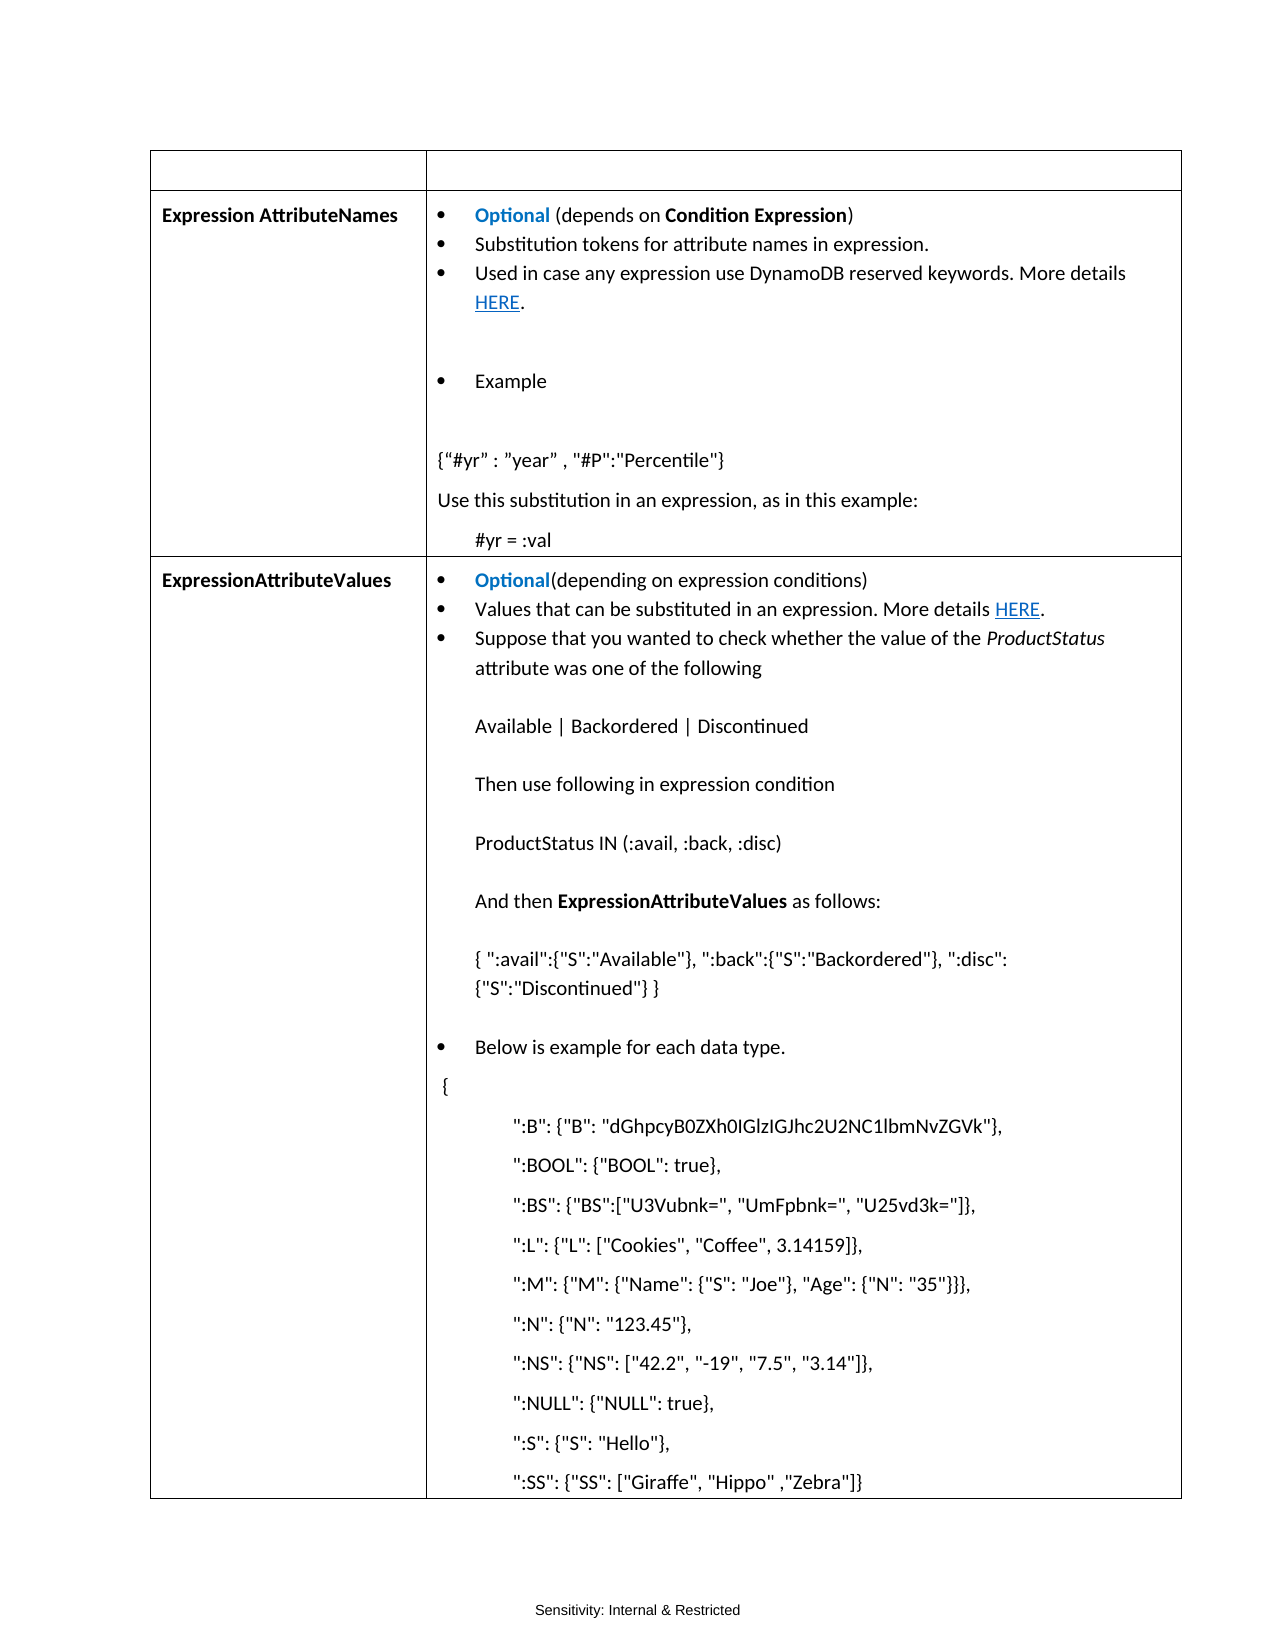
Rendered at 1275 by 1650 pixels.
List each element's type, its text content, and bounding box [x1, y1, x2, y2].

table_cell Optional (depends on Condition Expression) Substitution tokens for attribute names in expression. Used in case any expression use DynamoDB reserved keywords. More details HERE. Example {“#yr” : ”year” , "#P":"Percentile"} Use this substitution in an expression, as in this example: #yr = :val [427, 191, 1181, 556]
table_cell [151, 151, 426, 190]
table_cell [151, 557, 426, 1498]
table_cell Expression AttributeNames [151, 191, 426, 556]
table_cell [427, 557, 1181, 1498]
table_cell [427, 151, 1181, 190]
